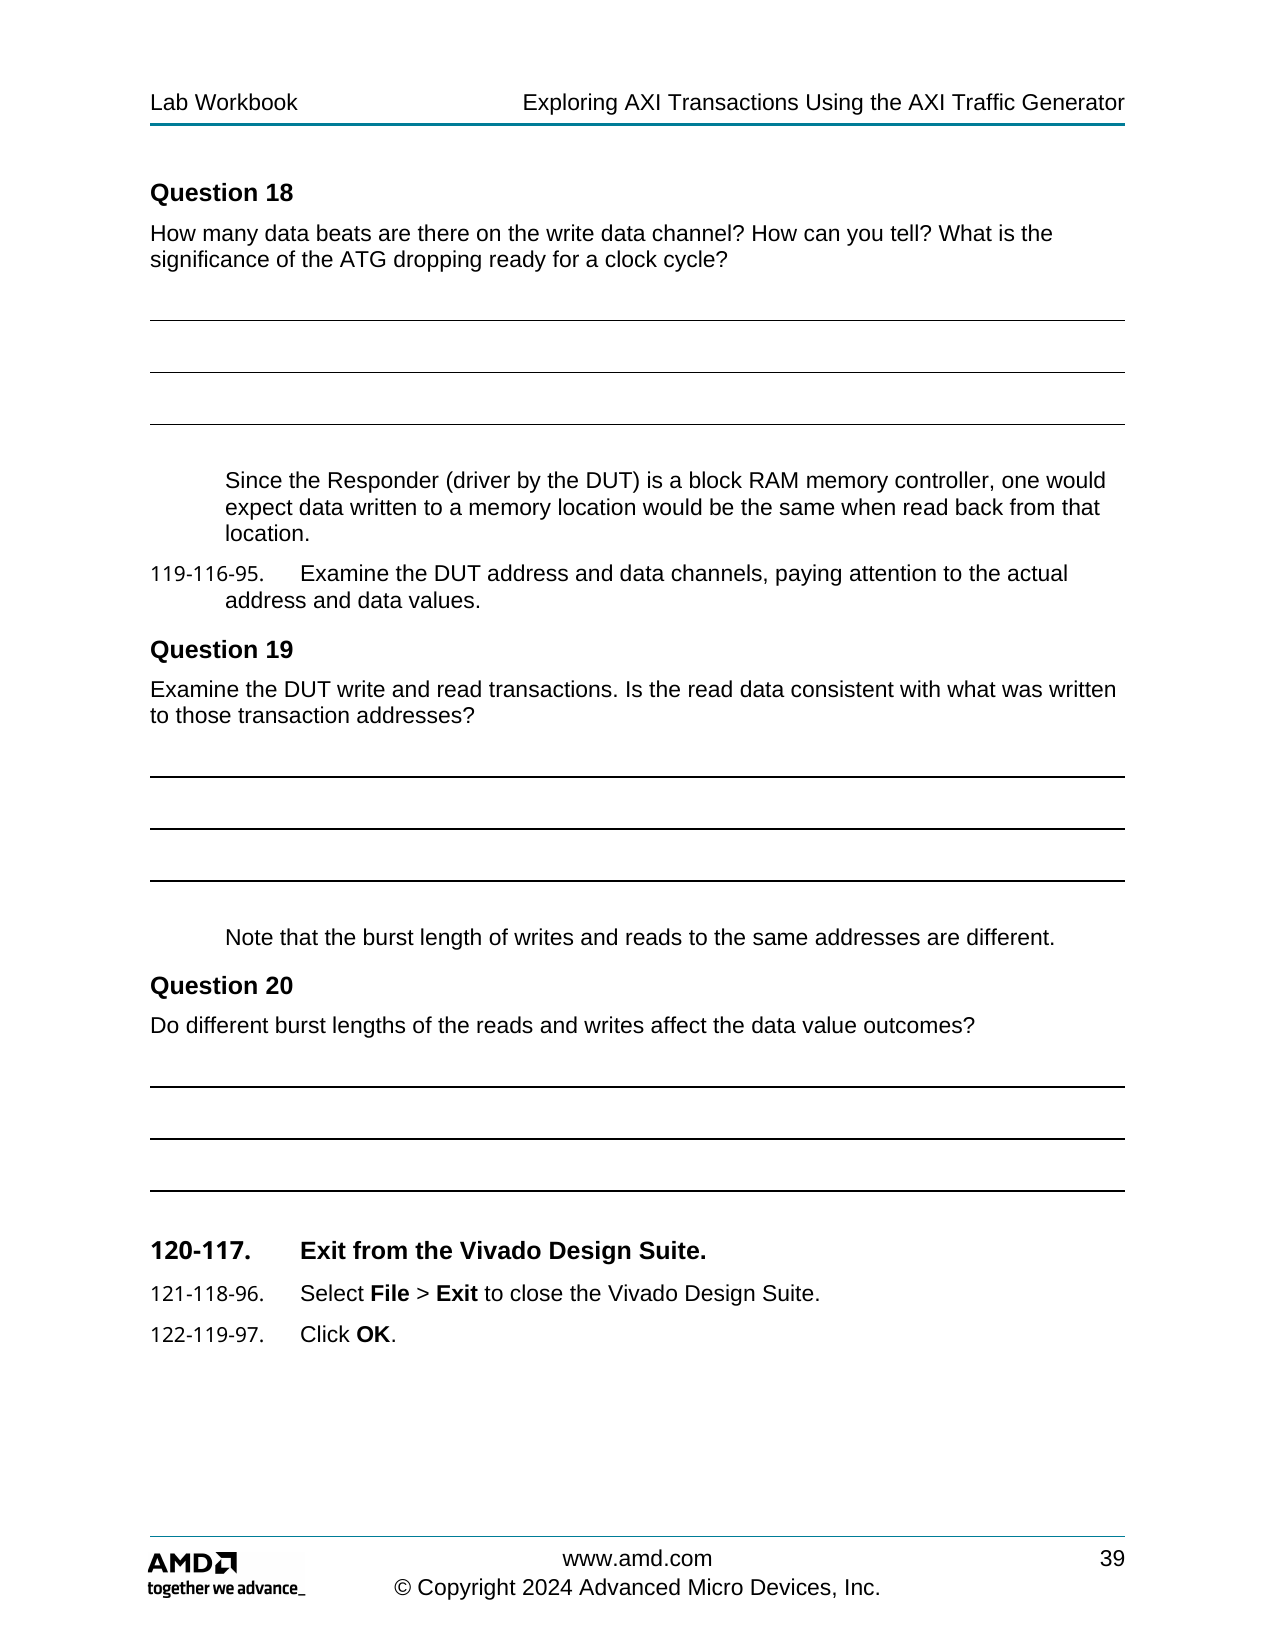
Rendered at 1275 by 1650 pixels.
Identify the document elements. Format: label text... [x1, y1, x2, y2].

list Since the Responder (driver by the DUT) is a block RAM memory controller, one would expect data written to a memory location would be the same when read back from that location. [225, 467, 1125, 547]
text How many data beats are there on the write data channel? How can you tell? What is the significance of the ATG dropping ready for a clock cycle? [150, 220, 1125, 272]
text Examine the DUT write and read transactions. Is the read data consistent with what was written to those transaction addresses? [150, 676, 1125, 729]
text Do different burst lengths of the reads and writes affect the data value outcomes? [150, 1012, 1125, 1038]
list Note that the burst length of writes and reads to the same addresses are different. [225, 924, 1125, 950]
picture [147, 1552, 306, 1598]
